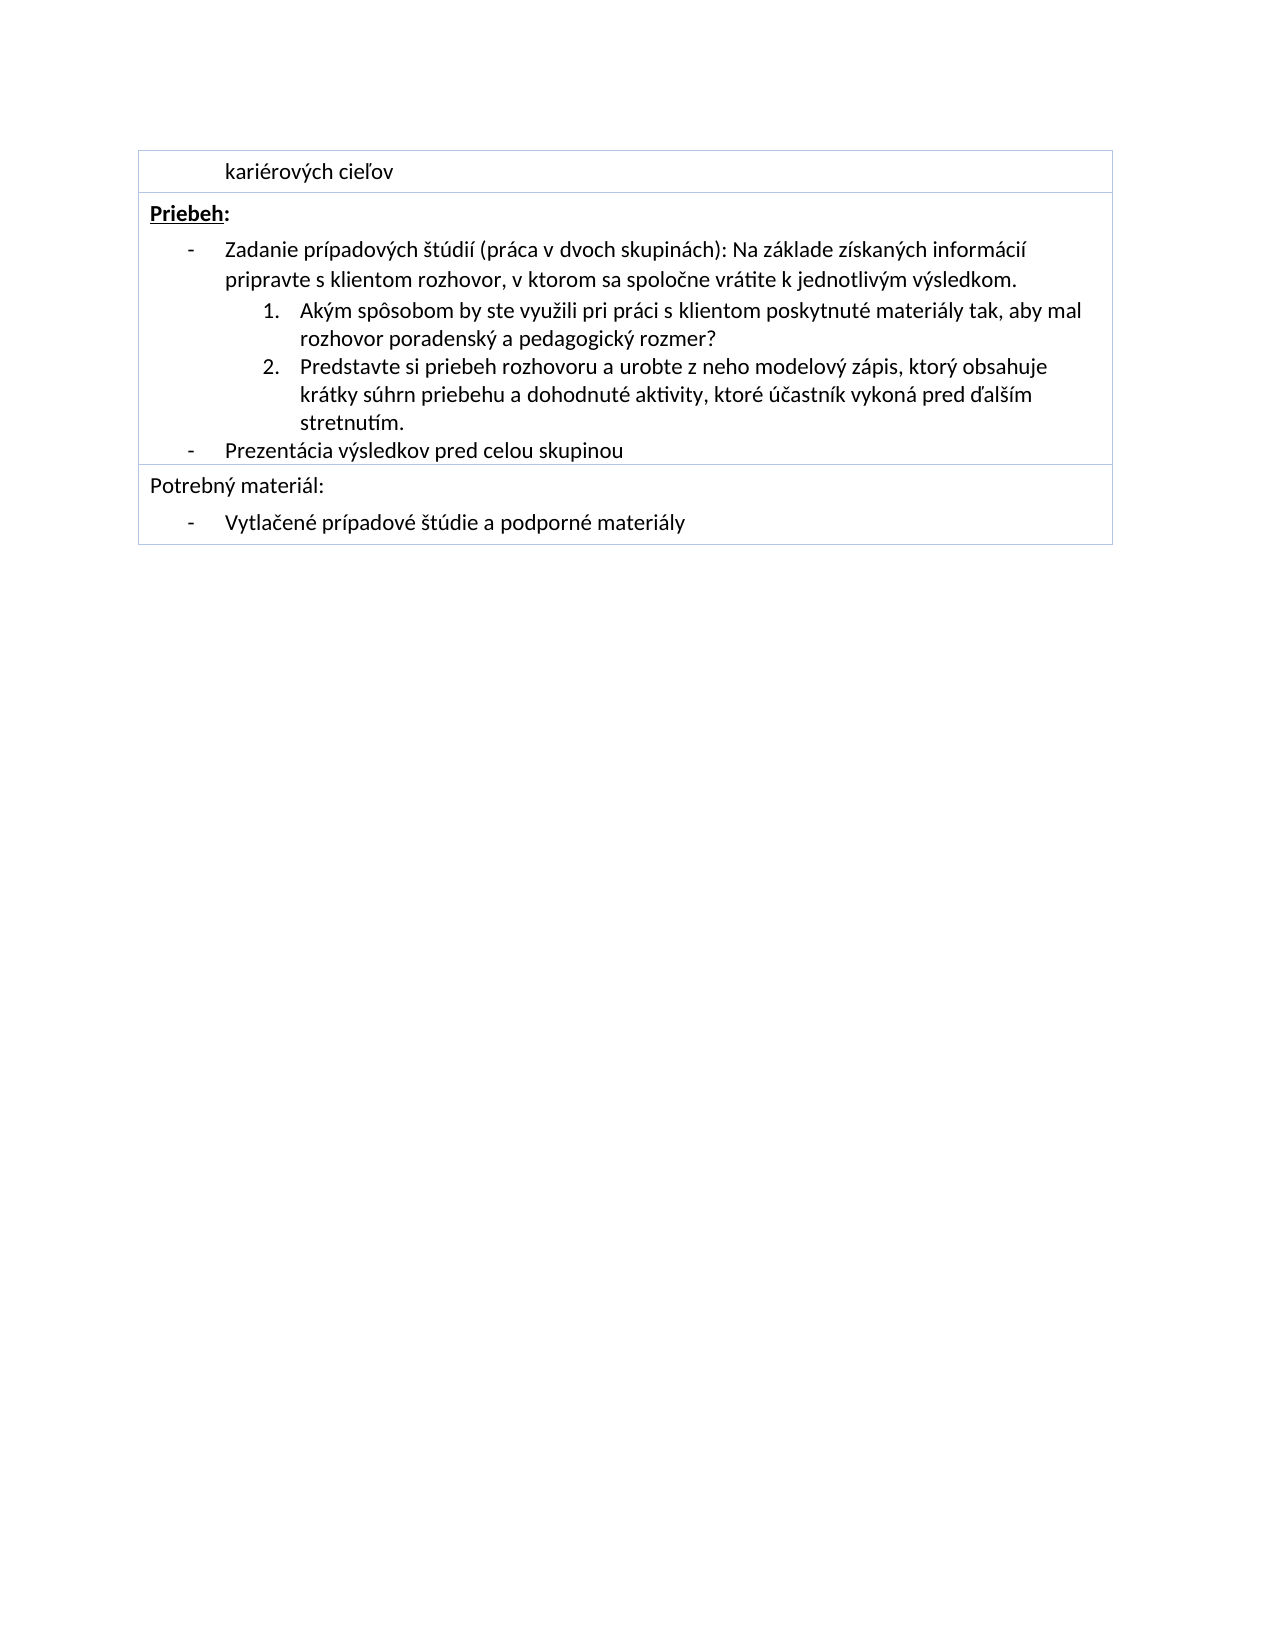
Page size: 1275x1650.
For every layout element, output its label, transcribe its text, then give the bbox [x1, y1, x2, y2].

table_cell Priebeh: Zadanie prípadových štúdií (práca v dvoch skupinách): Na základe získaných informácií pripravte s klientom rozhovor, v ktorom sa spoločne vrátite k jednotlivým výsledkom. Akým spôsobom by ste využili pri práci s klientom poskytnuté materiály tak, aby mal rozhovor poradenský a pedagogický rozmer? Predstavte si priebeh rozhovoru a urobte z neho modelový zápis, ktorý obsahuje krátky súhrn priebehu a dohodnuté aktivity, ktoré účastník vykoná pred ďalším stretnutím. Prezentácia výsledkov pred celou skupinou [139, 193, 1112, 464]
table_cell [139, 151, 1112, 192]
table_cell Potrebný materiál: Vytlačené prípadové štúdie a podporné materiály [139, 465, 1112, 544]
